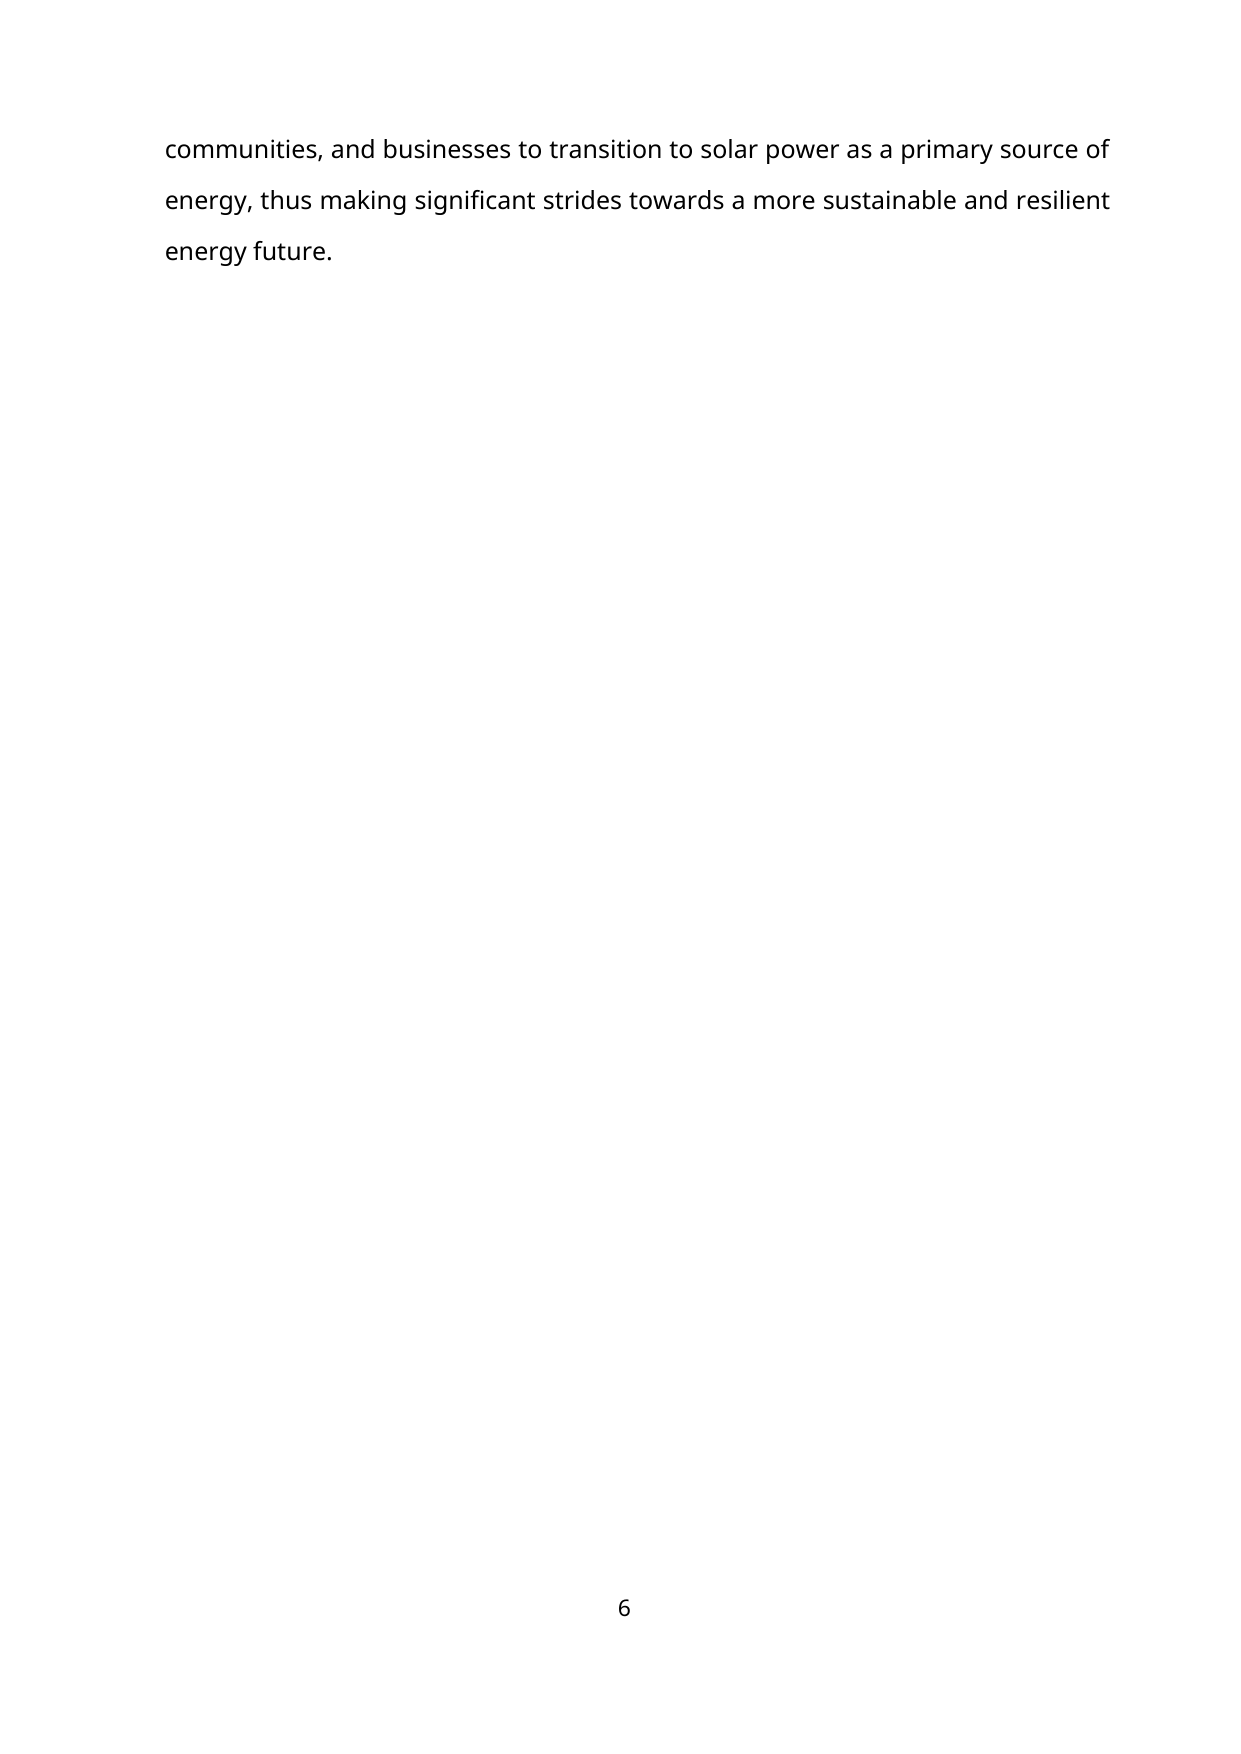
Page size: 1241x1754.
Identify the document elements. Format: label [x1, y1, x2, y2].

text [164, 131, 1111, 267]
